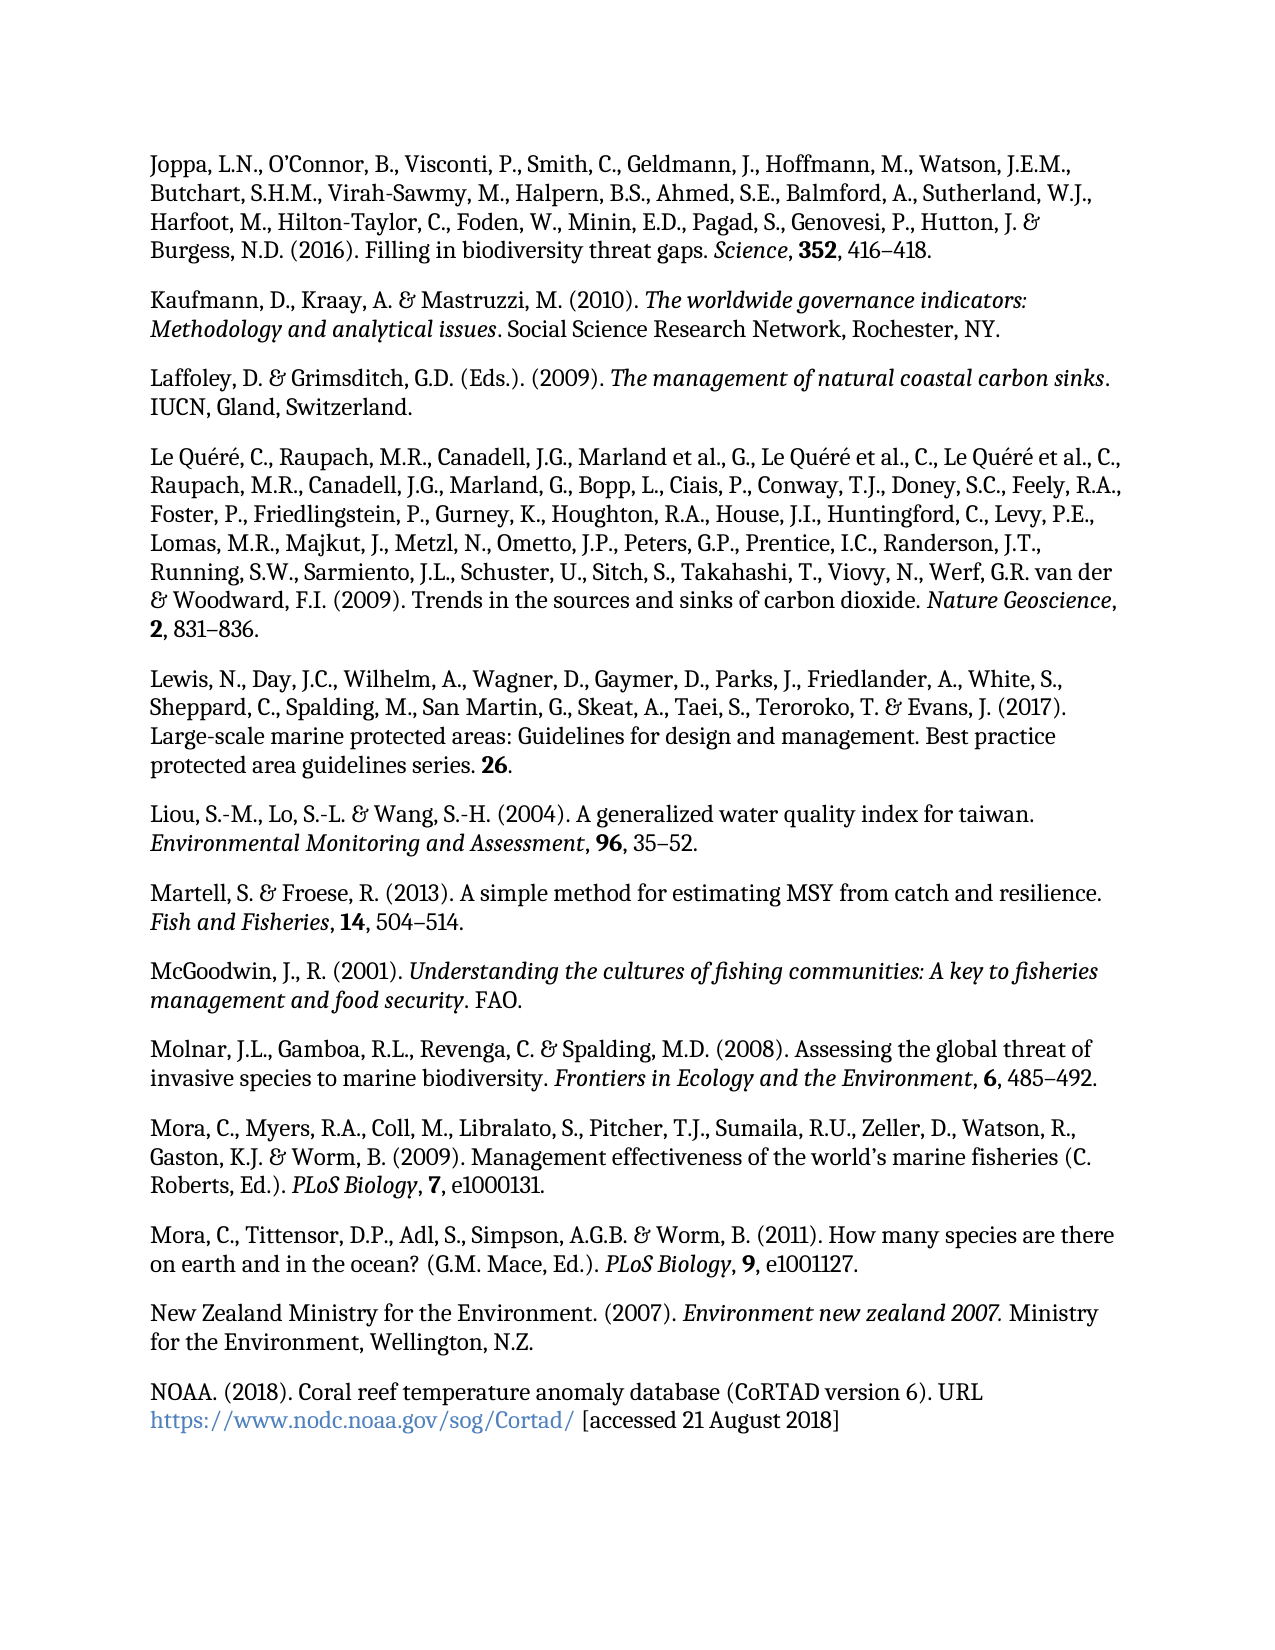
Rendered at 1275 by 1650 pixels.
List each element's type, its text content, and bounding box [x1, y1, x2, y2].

text Martell, S. & Froese, R. (2013). A simple method for estimating MSY from catch and resilience. Fish and Fisheries, 14, 504–514. [150, 879, 1125, 936]
text McGoodwin, J., R. (2001). Understanding the cultures of fishing communities: A key to fisheries management and food security. FAO. [150, 957, 1125, 1014]
text Kaufmann, D., Kraay, A. & Mastruzzi, M. (2010). The worldwide governance indicators: Methodology and analytical issues. Social Science Research Network, Rochester, NY. [150, 286, 1125, 343]
text New Zealand Ministry for the Environment. (2007). Environment new zealand 2007. Ministry for the Environment, Wellington, N.Z. [150, 1299, 1125, 1357]
text Lewis, N., Day, J.C., Wilhelm, A., Wagner, D., Gaymer, D., Parks, J., Friedlander, A., White, S., Sheppard, C., Spalding, M., San Martin, G., Skeat, A., Taei, S., Teroroko, T. & Evans, J. (2017). Large-scale marine protected areas: Guidelines for design and management. Best practice protected area guidelines series. 26. [150, 664, 1125, 779]
text Le Quéré, C., Raupach, M.R., Canadell, J.G., Marland et al., G., Le Quéré et al., C., Le Quéré et al., C., Raupach, M.R., Canadell, J.G., Marland, G., Bopp, L., Ciais, P., Conway, T.J., Doney, S.C., Feely, R.A., Foster, P., Friedlingstein, P., Gurney, K., Houghton, R.A., House, J.I., Huntingford, C., Levy, P.E., Lomas, M.R., Majkut, J., Metzl, N., Ometto, J.P., Peters, G.P., Prentice, I.C., Randerson, J.T., Running, S.W., Sarmiento, J.L., Schuster, U., Sitch, S., Takahashi, T., Viovy, N., Werf, G.R. van der & Woodward, F.I. (2009). Trends in the sources and sinks of carbon dioxide. Nature Geoscience, 2, 831–836. [150, 442, 1125, 644]
text Joppa, L.N., O’Connor, B., Visconti, P., Smith, C., Geldmann, J., Hoffmann, M., Watson, J.E.M., Butchart, S.H.M., Virah-Sawmy, M., Halpern, B.S., Ahmed, S.E., Balmford, A., Sutherland, W.J., Harfoot, M., Hilton-Taylor, C., Foden, W., Minin, E.D., Pagad, S., Genovesi, P., Hutton, J. & Burgess, N.D. (2016). Filling in biodiversity threat gaps. Science, 352, 416–418. [150, 150, 1125, 265]
text Liou, S.-M., Lo, S.-L. & Wang, S.-H. (2004). A generalized water quality index for taiwan. Environmental Monitoring and Assessment, 96, 35–52. [150, 800, 1125, 858]
text Molnar, J.L., Gamboa, R.L., Revenga, C. & Spalding, M.D. (2008). Assessing the global threat of invasive species to marine biodiversity. Frontiers in Ecology and the Environment, 6, 485–492. [150, 1035, 1125, 1093]
text NOAA. (2018). Coral reef temperature anomaly database (CoRTAD version 6). URL https://www.nodc.noaa.gov/sog/Cortad/ [accessed 21 August 2018] [150, 1377, 1125, 1435]
text Mora, C., Myers, R.A., Coll, M., Libralato, S., Pitcher, T.J., Sumaila, R.U., Zeller, D., Watson, R., Gaston, K.J. & Worm, B. (2009). Management effectiveness of the world’s marine fisheries (C. Roberts, Ed.). PLoS Biology, 7, e1000131. [150, 1114, 1125, 1200]
text Laffoley, D. & Grimsditch, G.D. (Eds.). (2009). The management of natural coastal carbon sinks. IUCN, Gland, Switzerland. [150, 364, 1125, 422]
text Mora, C., Tittensor, D.P., Adl, S., Simpson, A.G.B. & Worm, B. (2011). How many species are there on earth and in the ocean? (G.M. Mace, Ed.). PLoS Biology, 9, e1001127. [150, 1221, 1125, 1278]
